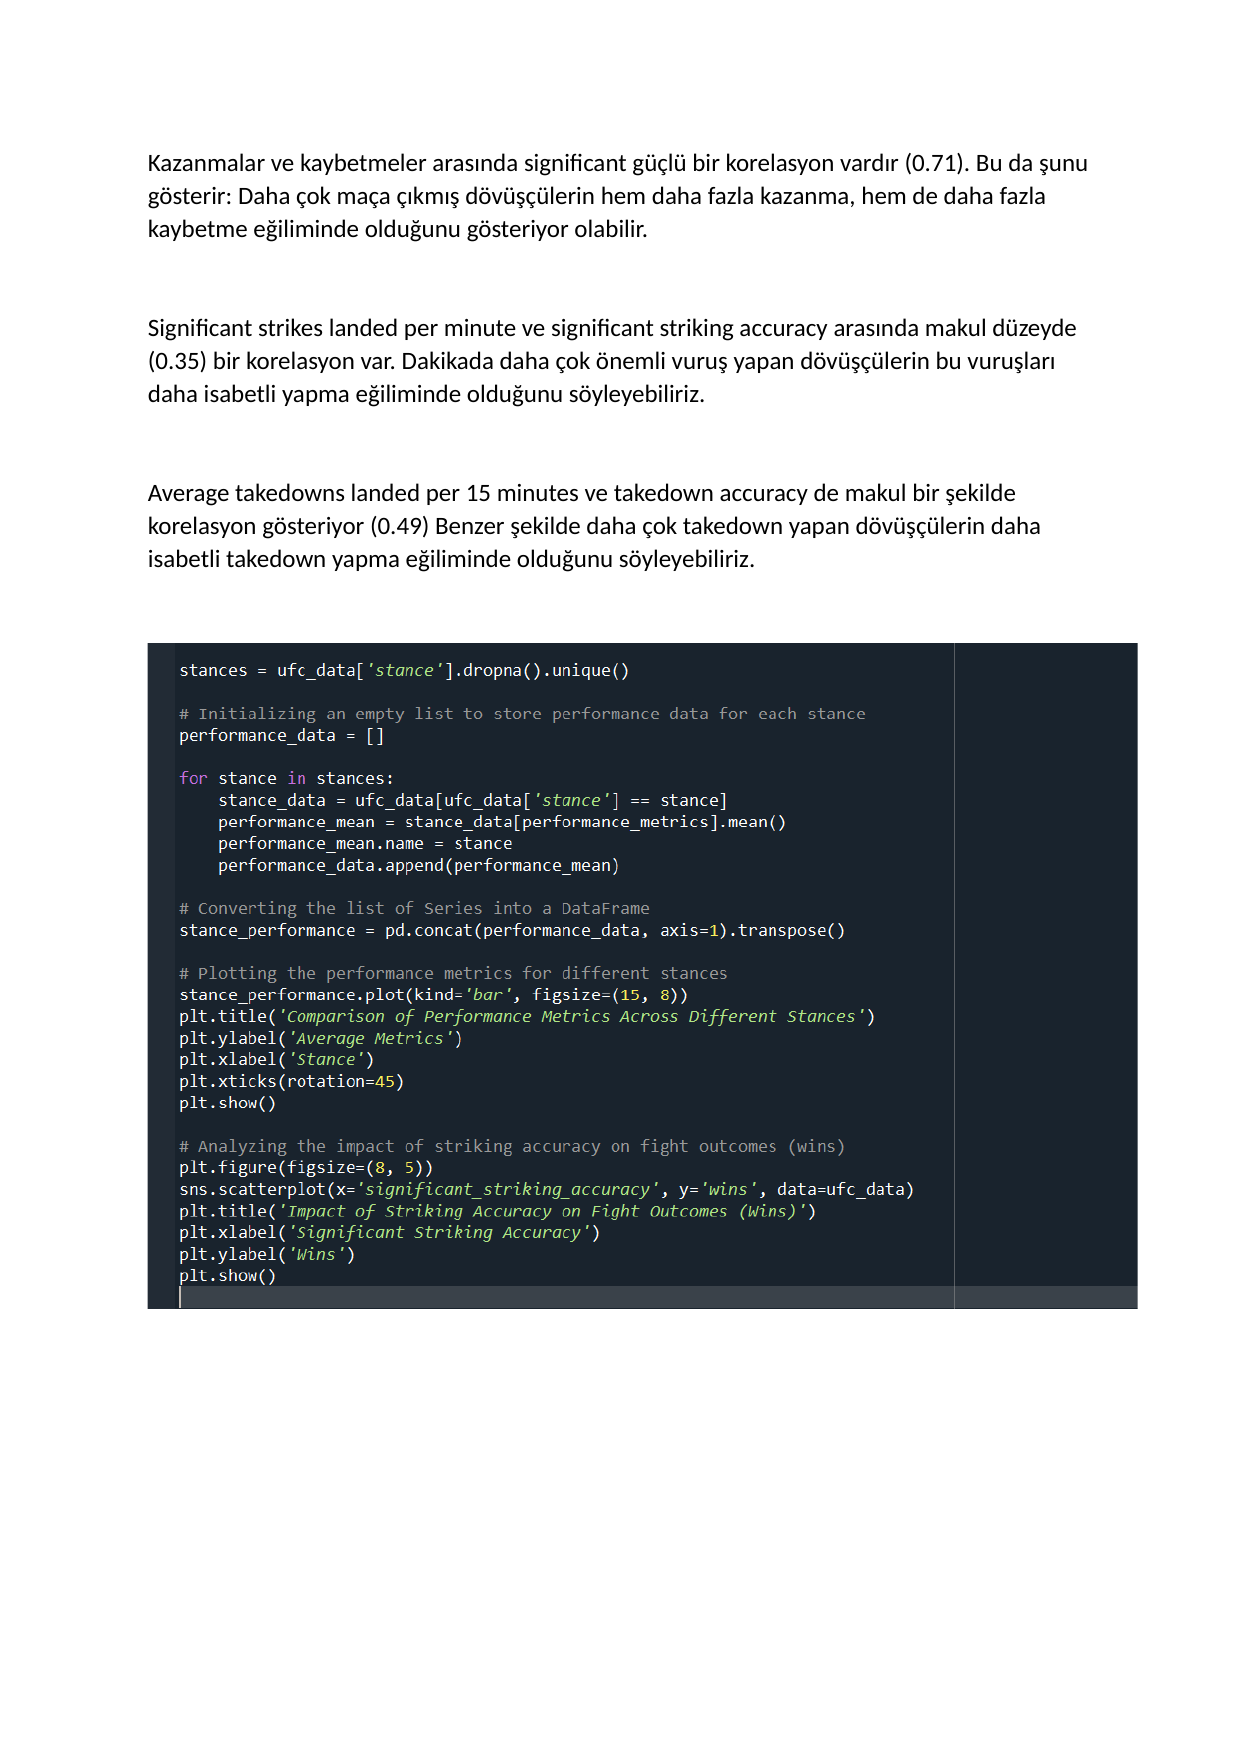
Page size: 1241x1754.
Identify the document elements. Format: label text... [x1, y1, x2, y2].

picture [147, 643, 1138, 1309]
text Significant strikes landed per minute ve significant striking accuracy arasında makul düzeyde (0.35) bir korelasyon var. Dakikada daha çok önemli vuruş yapan dövüşçülerin bu vuruşları daha isabetli yapma eğiliminde olduğunu söyleyebiliriz. [148, 313, 1093, 409]
text Average takedowns landed per 15 minutes ve takedown accuracy de makul bir şekilde korelasyon gösteriyor (0.49) Benzer şekilde daha çok takedown yapan dövüşçülerin daha isabetli takedown yapma eğiliminde olduğunu söyleyebiliriz. [148, 478, 1093, 574]
text Kazanmalar ve kaybetmeler arasında significant güçlü bir korelasyon vardır (0.71). Bu da şunu gösterir: Daha çok maça çıkmış dövüşçülerin hem daha fazla kazanma, hem de daha fazla kaybetme eğiliminde olduğunu gösteriyor olabilir. [148, 148, 1093, 244]
